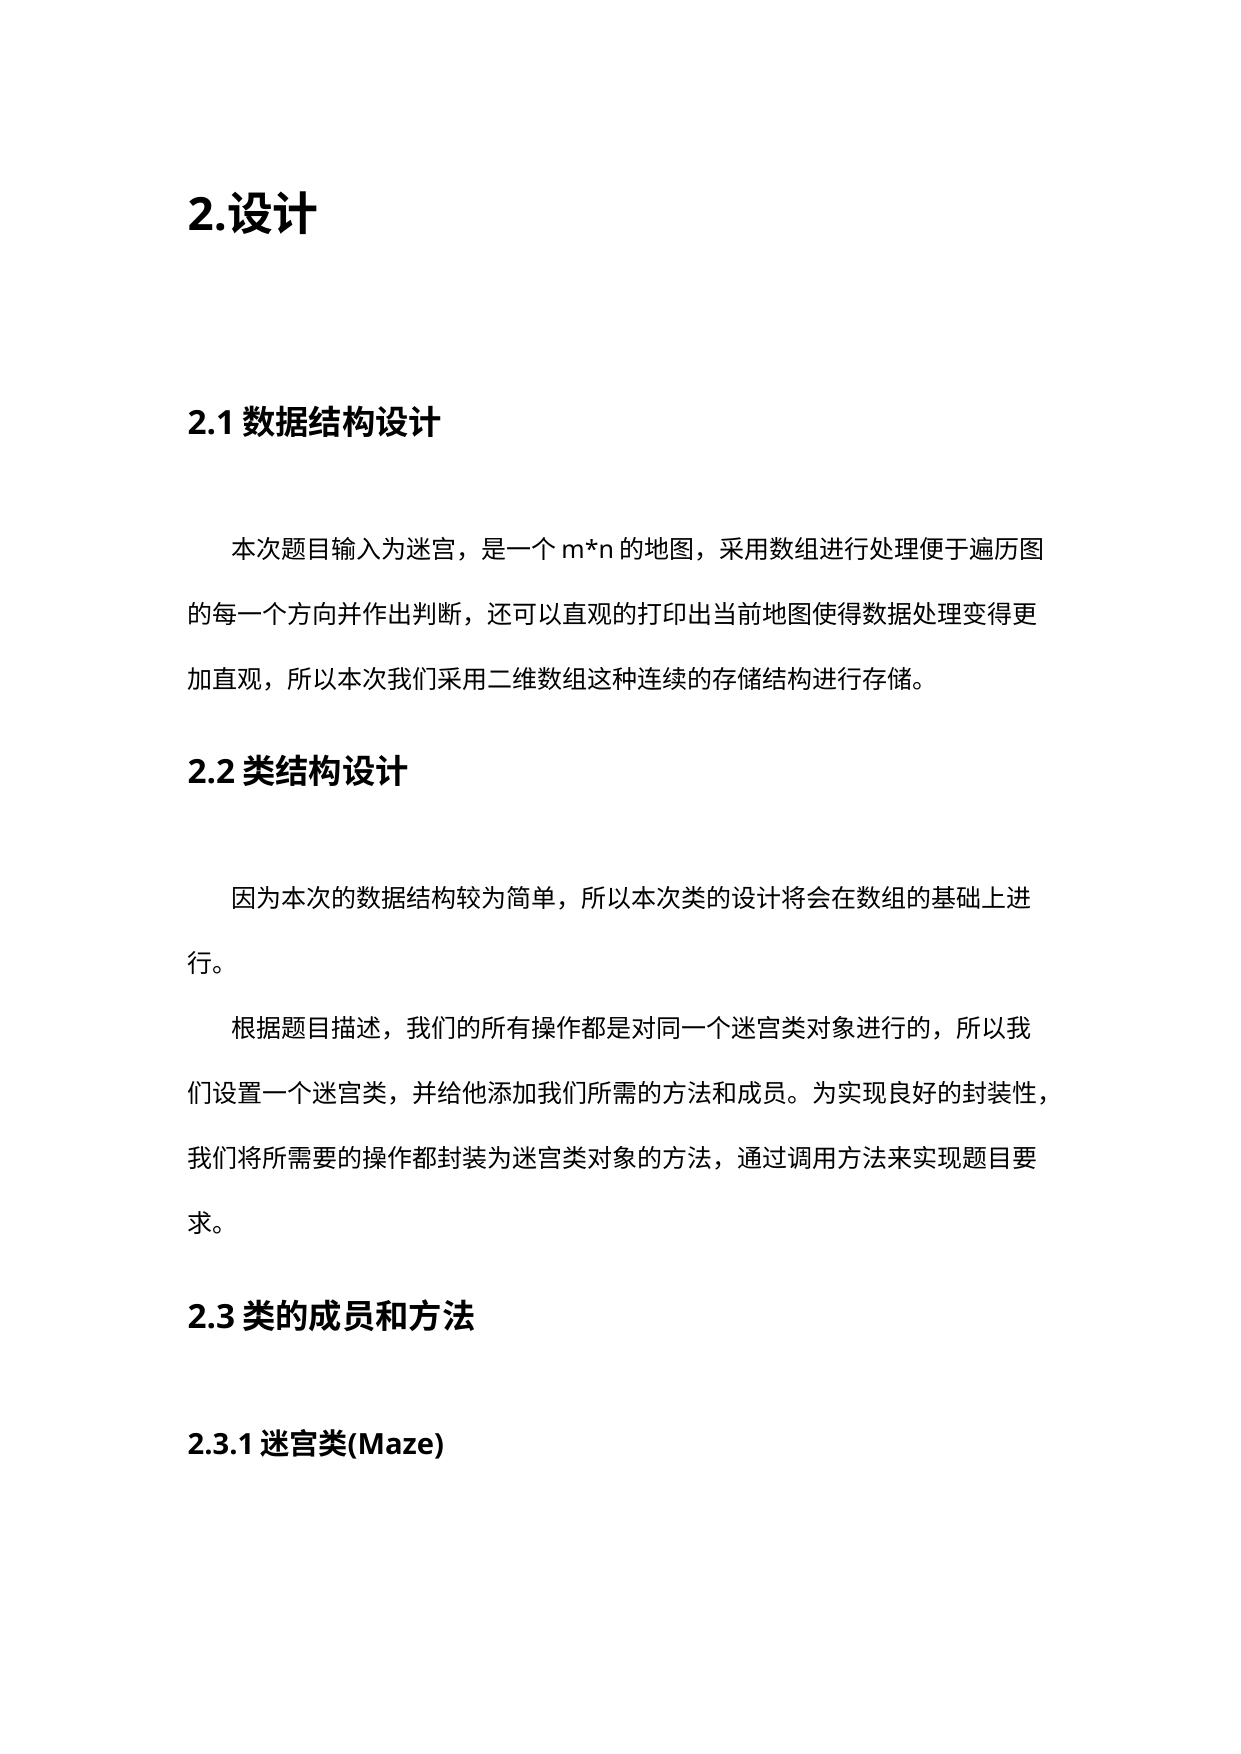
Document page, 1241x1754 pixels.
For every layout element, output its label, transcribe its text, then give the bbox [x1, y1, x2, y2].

text 本次题目输入为迷宫，是一个m*n的地图，采用数组进行处理便于遍历图的每一个方向并作出判断，还可以直观的打印出当前地图使得数据处理变得更加直观，所以本次我们采用二维数组这种连续的存储结构进行存储。 [187, 515, 1053, 710]
subtitle 2.设计 [187, 162, 1053, 259]
subtitle 2.2类结构设计 [187, 737, 1053, 802]
text 2.3.1迷宫类(Maze) [187, 1409, 1053, 1474]
subtitle 2.1数据结构设计 [187, 388, 1053, 453]
text 根据题目描述，我们的所有操作都是对同一个迷宫类对象进行的，所以我们设置一个迷宫类，并给他添加我们所需的方法和成员。为实现良好的封装性，我们将所需要的操作都封装为迷宫类对象的方法，通过调用方法来实现题目要求。 [187, 994, 1053, 1254]
subtitle 2.3类的成员和方法 [187, 1282, 1053, 1347]
text 因为本次的数据结构较为简单，所以本次类的设计将会在数组的基础上进行。 [187, 864, 1053, 994]
